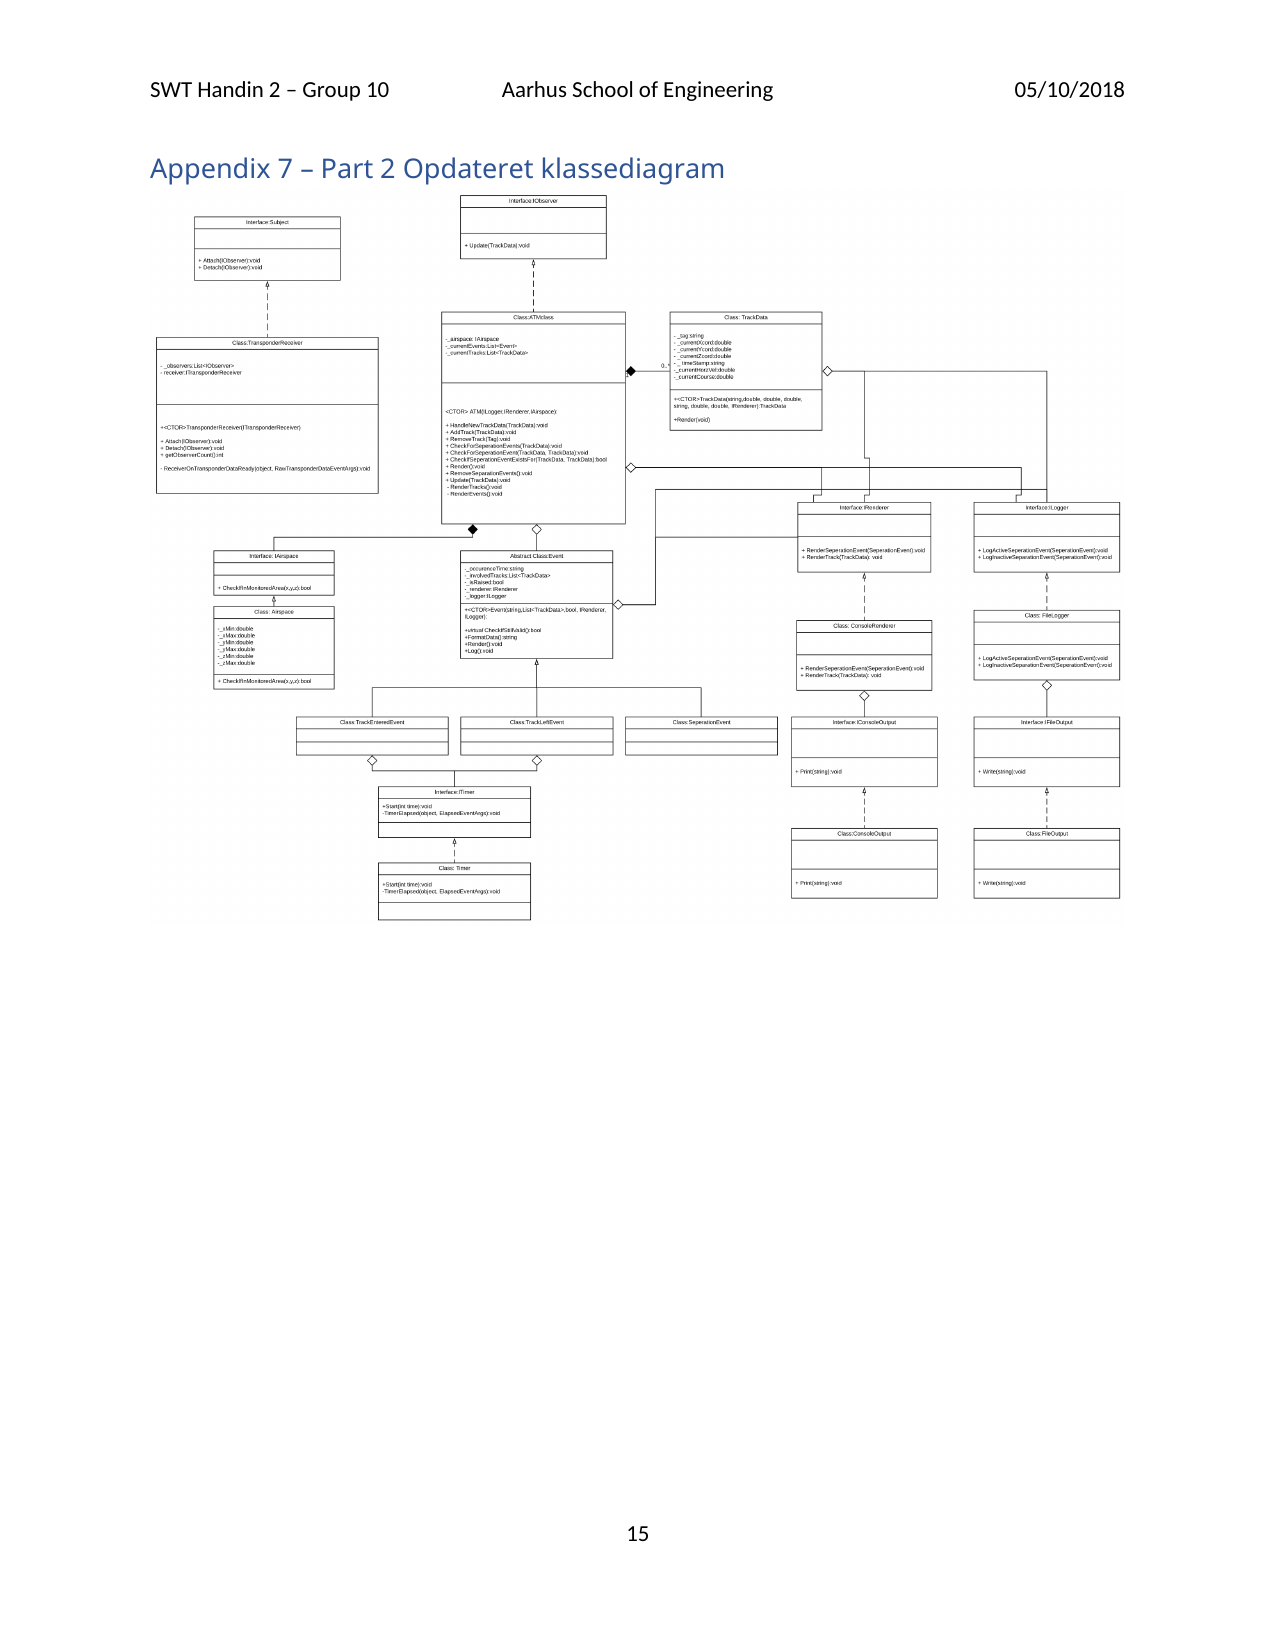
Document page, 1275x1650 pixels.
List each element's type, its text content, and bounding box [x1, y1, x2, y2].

picture [150, 189, 1125, 926]
subtitle Appendix 7 – Part 2 Opdateret klassediagram [150, 150, 1125, 187]
